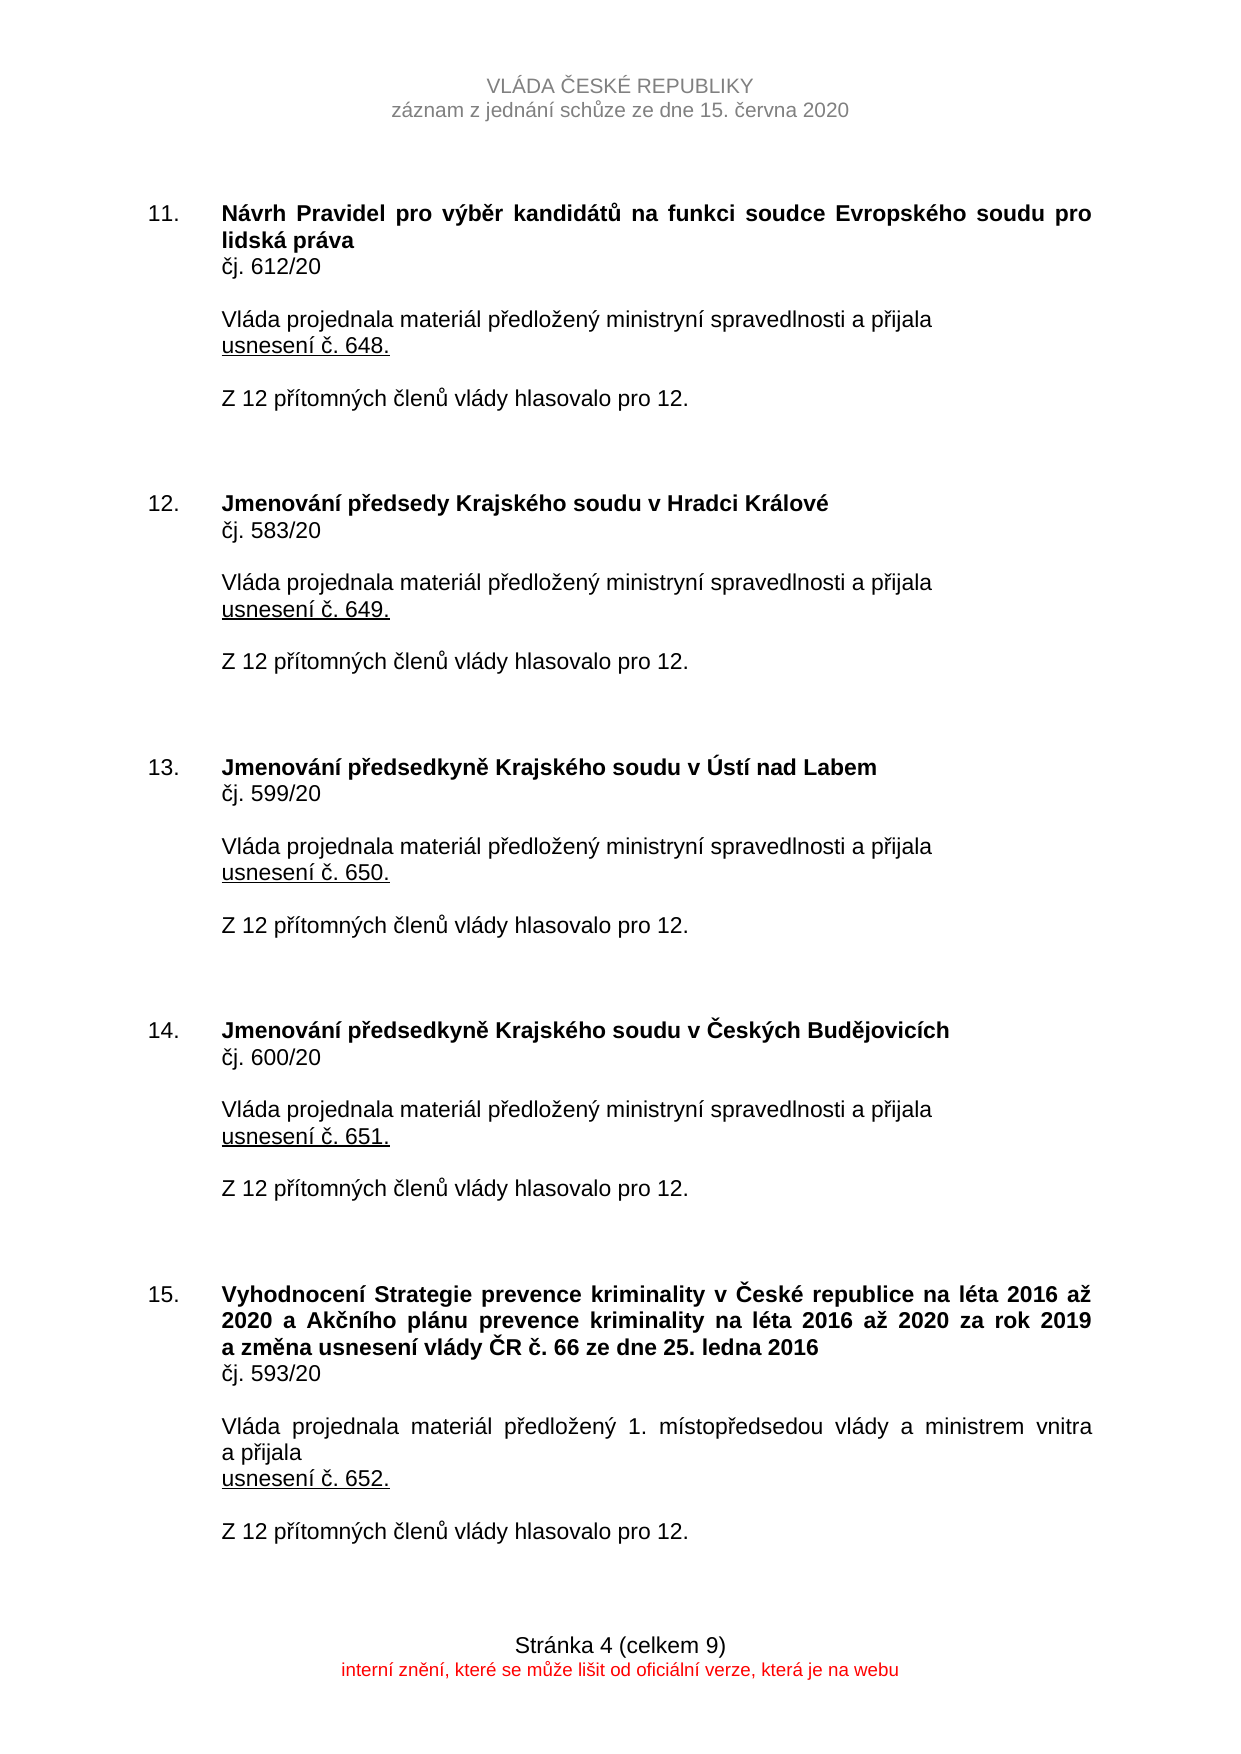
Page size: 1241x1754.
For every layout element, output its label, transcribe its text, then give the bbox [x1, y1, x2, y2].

text Vláda projednala materiál předložený ministryní spravedlnosti a přijala [148, 306, 1093, 332]
text Vláda projednala materiál předložený ministryní spravedlnosti a přijala [148, 1096, 1093, 1123]
text 14. Jmenování předsedkyně Krajského soudu v Českých Budějovicích [148, 1017, 1093, 1044]
text 15. Vyhodnocení Strategie prevence kriminality v České republice na léta 2016 až 2020 a Akčního plánu prevence kriminality na léta 2016 až 2020 za rok 2019 a změna usnesení vlády ČR č. 66 ze dne 25. ledna 2016 [148, 1281, 1093, 1360]
text čj. 600/20 [148, 1044, 1093, 1070]
text Z 12 přítomných členů vlády hlasovalo pro 12. [148, 912, 1093, 938]
text čj. 599/20 [148, 780, 1093, 806]
text Z 12 přítomných členů vlády hlasovalo pro 12. [148, 385, 1093, 411]
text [148, 1413, 1093, 1465]
text 13. Jmenování předsedkyně Krajského soudu v Ústí nad Labem [148, 754, 1093, 780]
text čj. 593/20 [148, 1360, 1093, 1386]
text Z 12 přítomných členů vlády hlasovalo pro 12. [148, 1175, 1093, 1202]
text usnesení č. 651. [148, 1123, 1093, 1149]
text Z 12 přítomných členů vlády hlasovalo pro 12. [148, 648, 1093, 675]
text čj. 612/20 [148, 253, 1093, 279]
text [148, 1518, 1093, 1544]
text 12. Jmenování předsedy Krajského soudu v Hradci Králové [148, 490, 1093, 517]
text usnesení č. 650. [148, 859, 1093, 886]
text Vláda projednala materiál předložený ministryní spravedlnosti a přijala [148, 569, 1093, 596]
text usnesení č. 652. [148, 1465, 1093, 1492]
text usnesení č. 648. [148, 332, 1093, 358]
text Vláda projednala materiál předložený ministryní spravedlnosti a přijala [148, 833, 1093, 859]
text 11. Návrh Pravidel pro výběr kandidátů na funkci soudce Evropského soudu pro lidská práva [148, 200, 1093, 253]
text usnesení č. 649. [148, 596, 1093, 622]
text čj. 583/20 [148, 517, 1093, 543]
